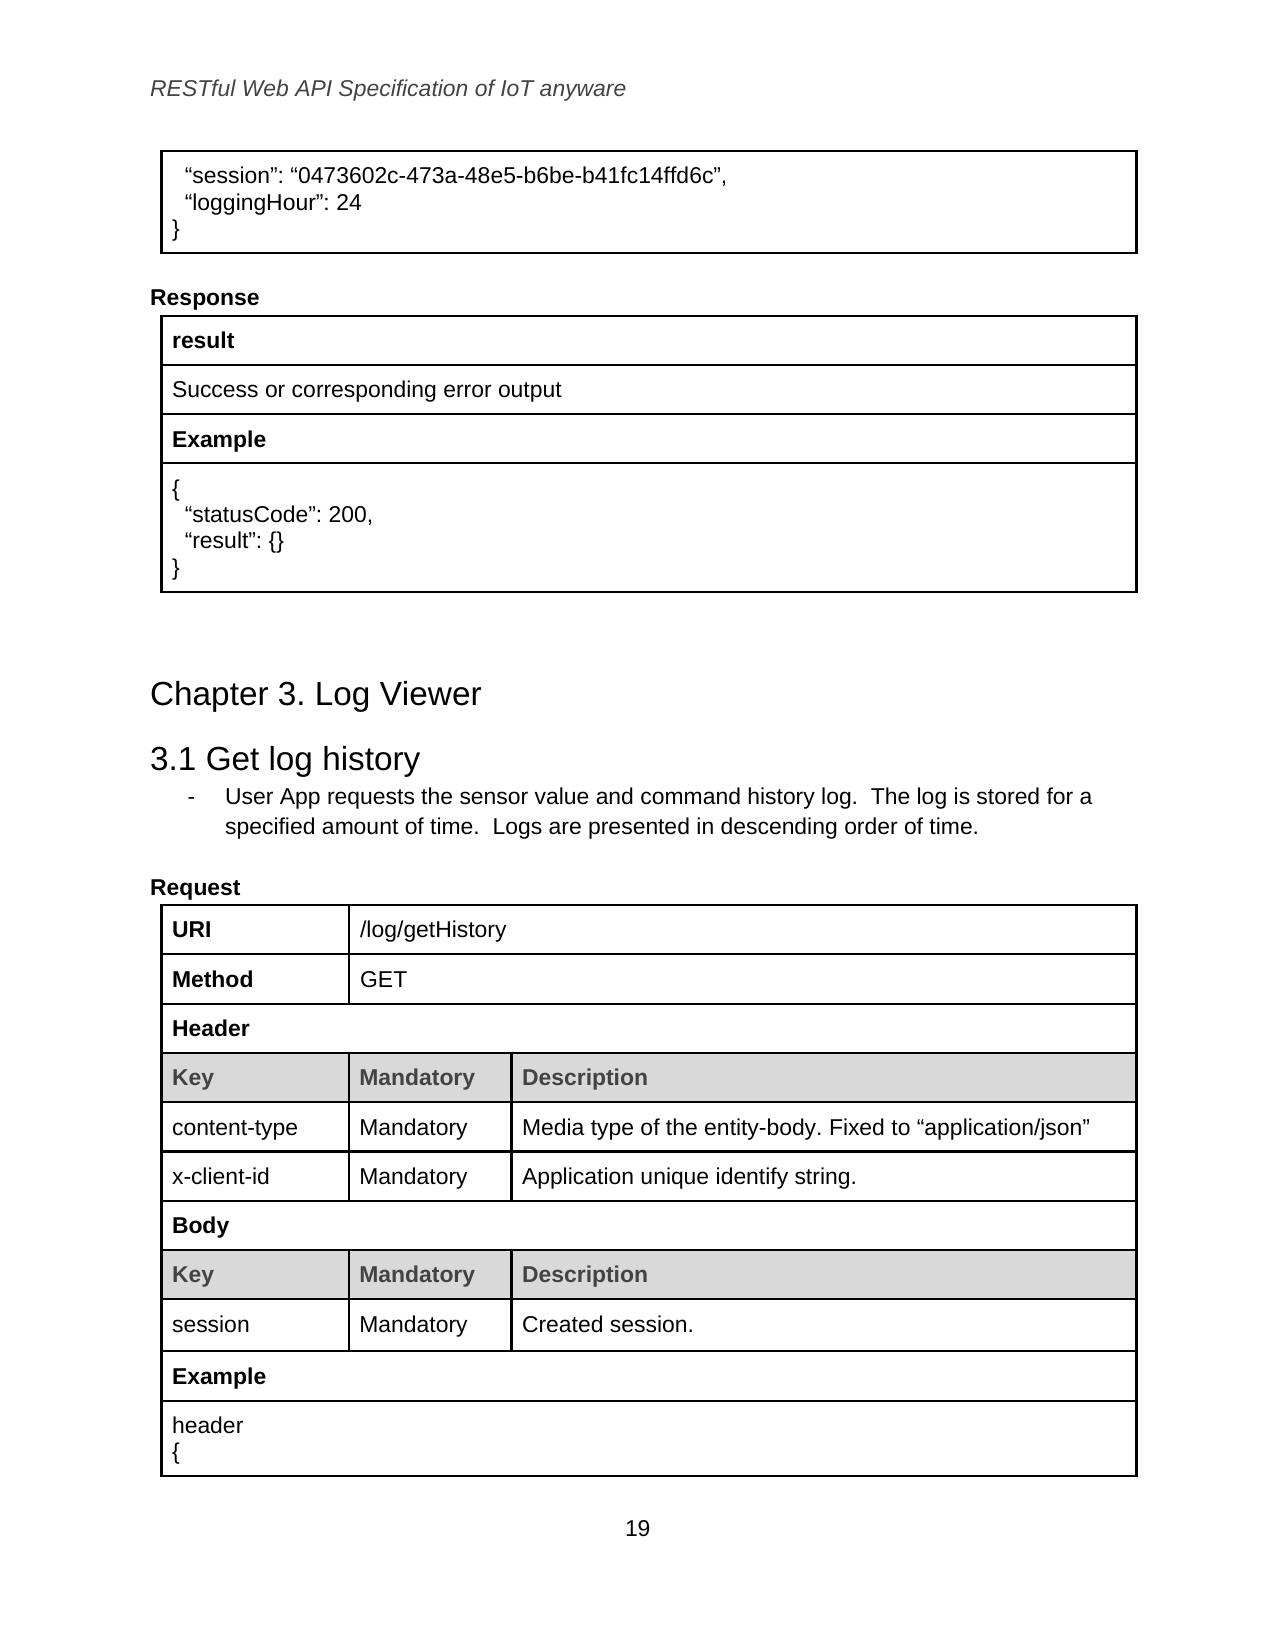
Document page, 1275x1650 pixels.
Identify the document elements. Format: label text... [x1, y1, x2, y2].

subtitle Chapter 3. Log Viewer [150, 674, 1125, 712]
table_cell Application unique identify string. [513, 1153, 1135, 1199]
table_header URI [163, 906, 348, 953]
list User App requests the sensor value and command history log. The log is stored for a specified amount of time. Logs are presented in descending order of time. [187, 783, 1125, 840]
table_cell Mandatory [350, 1054, 510, 1101]
table_cell content-type [163, 1103, 348, 1150]
table_cell Created session. [513, 1300, 1135, 1350]
text Request [150, 874, 1125, 900]
table_cell Key [163, 1054, 348, 1101]
table_cell x-client-id [163, 1153, 348, 1199]
table_cell Example [163, 1352, 1135, 1399]
text Response [150, 284, 1125, 311]
table_cell Media type of the entity-body. Fixed to “application/json” [513, 1103, 1135, 1150]
table_cell Description [513, 1054, 1135, 1101]
table_header /log/getHistory [350, 906, 1135, 953]
table_cell { “statusCode”: 200, “result”: {} } [163, 464, 1135, 591]
table_cell GET [350, 955, 1135, 1002]
table_cell Description [513, 1251, 1135, 1298]
table_cell Header [163, 1005, 1135, 1052]
table_cell Success or corresponding error output [163, 366, 1135, 413]
table_header result [163, 317, 1135, 364]
table_cell Key [163, 1251, 348, 1298]
table_cell Mandatory [350, 1153, 510, 1199]
table_cell Example [163, 415, 1135, 462]
table_cell Mandatory [350, 1300, 510, 1350]
table_cell Mandatory [350, 1103, 510, 1150]
table_cell Body [163, 1202, 1135, 1249]
subtitle 3.1 Get log history [150, 739, 1125, 777]
table_cell Mandatory [350, 1251, 510, 1298]
table_cell session [163, 1300, 348, 1350]
table_cell Method [163, 955, 348, 1002]
